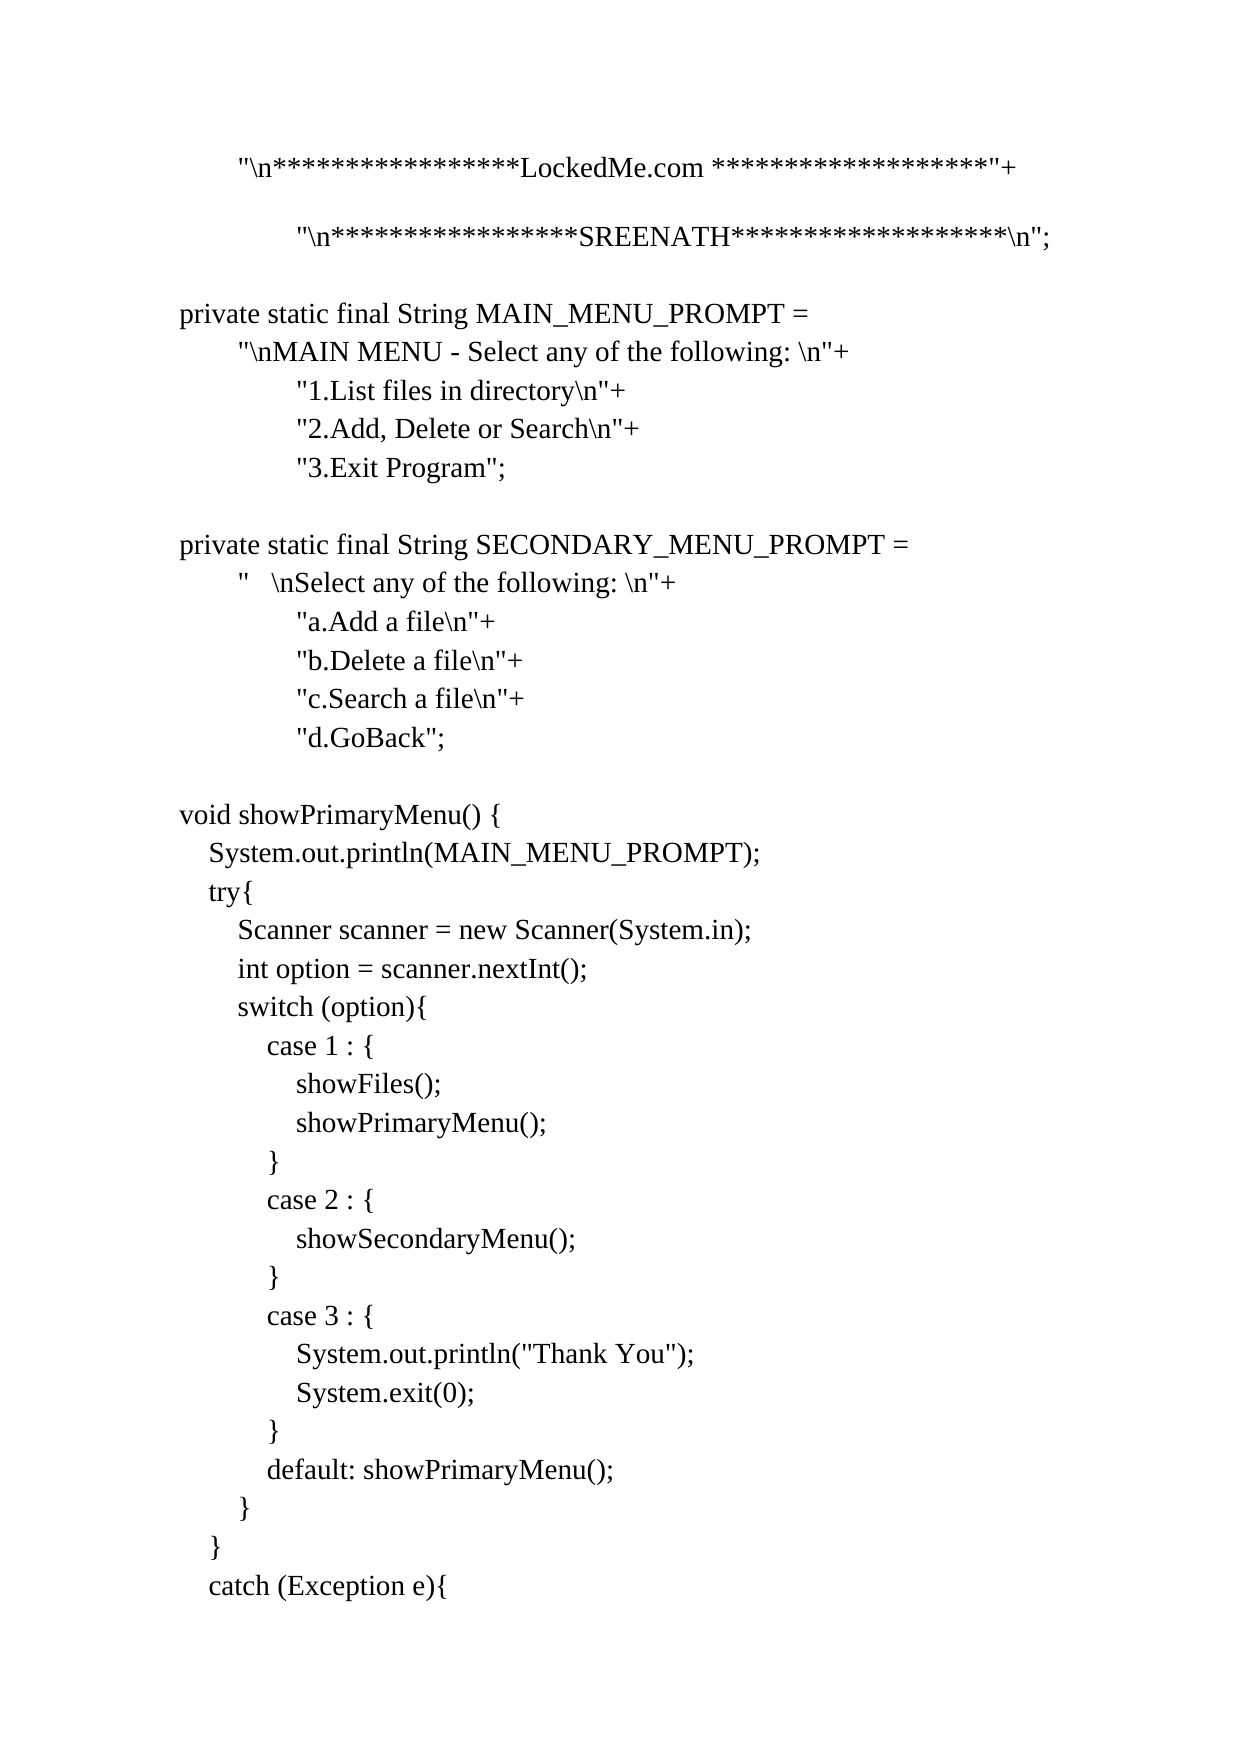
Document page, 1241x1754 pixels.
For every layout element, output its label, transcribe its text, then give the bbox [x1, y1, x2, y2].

text default: showPrimaryMenu(); [150, 1452, 1090, 1486]
text "b.Delete a file\n"+ [150, 643, 1090, 676]
text } [150, 1144, 1090, 1177]
text System.out.println(MAIN_MENU_PROMPT); [150, 835, 1090, 869]
text "d.GoBack"; [150, 720, 1090, 753]
text showSecondaryMenu(); [150, 1221, 1090, 1254]
text "1.List files in directory\n"+ [150, 373, 1090, 406]
text int option = scanner.nextInt(); [150, 951, 1090, 984]
text } [150, 1491, 1090, 1524]
text } [150, 1413, 1090, 1447]
text void showPrimaryMenu() { [150, 797, 1090, 830]
text } [150, 1529, 1090, 1563]
text "\n*****************SREENATH*******************\n"; [150, 219, 1090, 252]
text Scanner scanner = new Scanner(System.in); [150, 912, 1090, 946]
text System.exit(0); [150, 1375, 1090, 1408]
text showPrimaryMenu(); [150, 1105, 1090, 1139]
text private static final String MAIN_MENU_PROMPT = [150, 296, 1090, 329]
text case 1 : { [150, 1028, 1090, 1062]
text "\n*****************LockedMe.com *******************"+ [150, 150, 1090, 183]
text "\nMAIN MENU - Select any of the following: \n"+ [150, 334, 1090, 368]
text "a.Add a file\n"+ [150, 604, 1090, 638]
text switch (option){ [150, 989, 1090, 1023]
text System.out.println("Thank You"); [150, 1336, 1090, 1370]
text "c.Search a file\n"+ [150, 681, 1090, 715]
text private static final String SECONDARY_MENU_PROMPT = [150, 527, 1090, 561]
text case 2 : { [150, 1182, 1090, 1216]
text catch (Exception e){ [150, 1568, 1090, 1601]
text " \nSelect any of the following: \n"+ [150, 566, 1090, 599]
text showFiles(); [150, 1067, 1090, 1100]
text "3.Exit Program"; [150, 450, 1090, 483]
text try{ [150, 874, 1090, 907]
text "2.Add, Delete or Search\n"+ [150, 411, 1090, 445]
text case 3 : { [150, 1298, 1090, 1331]
text } [150, 1259, 1090, 1293]
